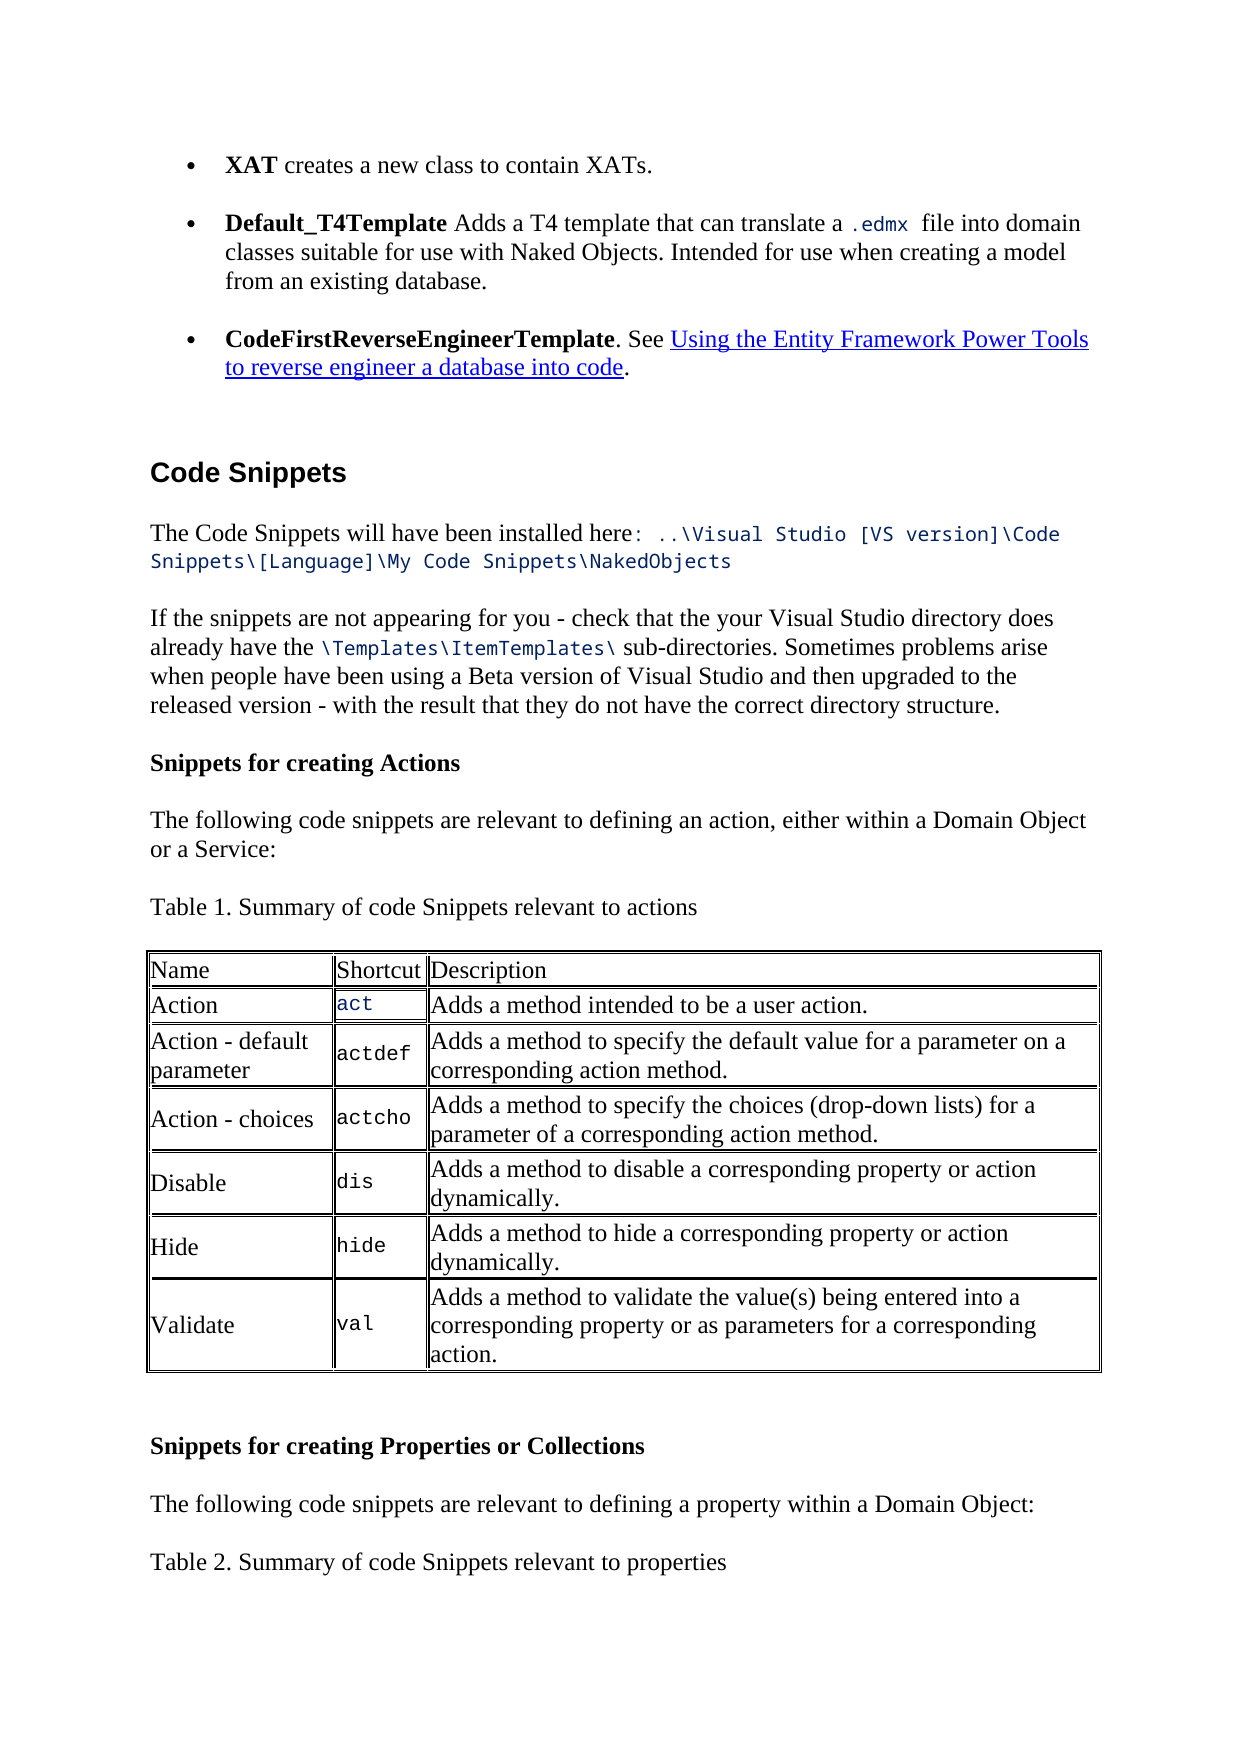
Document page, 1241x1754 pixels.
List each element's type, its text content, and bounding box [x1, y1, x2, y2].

list CodeFirstReverseEngineerTemplate. See Using the Entity Framework Power Tools to reverse engineer a database into code. [187, 324, 1090, 381]
text The following code snippets are relevant to defining an action, either within a Domain Object or a Service: [150, 806, 1090, 863]
subtitle Snippets for creating Properties or Collections [150, 1431, 1090, 1459]
text The following code snippets are relevant to defining a property within a Domain Object: [150, 1489, 1090, 1517]
subtitle Snippets for creating Actions [150, 748, 1090, 776]
list XAT creates a new class to contain XATs. [187, 150, 1090, 179]
text The Code Snippets will have been installed here: ..\Visual Studio [VS version]\Code Snippets\[Language]\My Code Snippets\NakedObjects [150, 518, 1090, 574]
title Table 1. Summary of code Snippets relevant to actions [150, 892, 1090, 921]
title Table 2. Summary of code Snippets relevant to properties [150, 1547, 1090, 1575]
list Default_T4Template Adds a T4 template that can translate a .edmx file into domain classes suitable for use with Naked Objects. Intended for use when creating a model from an existing database. [187, 208, 1090, 294]
text If the snippets are not appearing for you - check that the your Visual Studio directory does already have the \Templates\ItemTemplates\ sub-directories. Sometimes problems arise when people have been using a Beta version of Visual Studio and then upgraded to the released version - with the result that they do not have the correct directory structure. [150, 603, 1090, 718]
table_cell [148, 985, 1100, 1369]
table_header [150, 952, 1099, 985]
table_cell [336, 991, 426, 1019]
subtitle Code Snippets [150, 456, 1090, 489]
